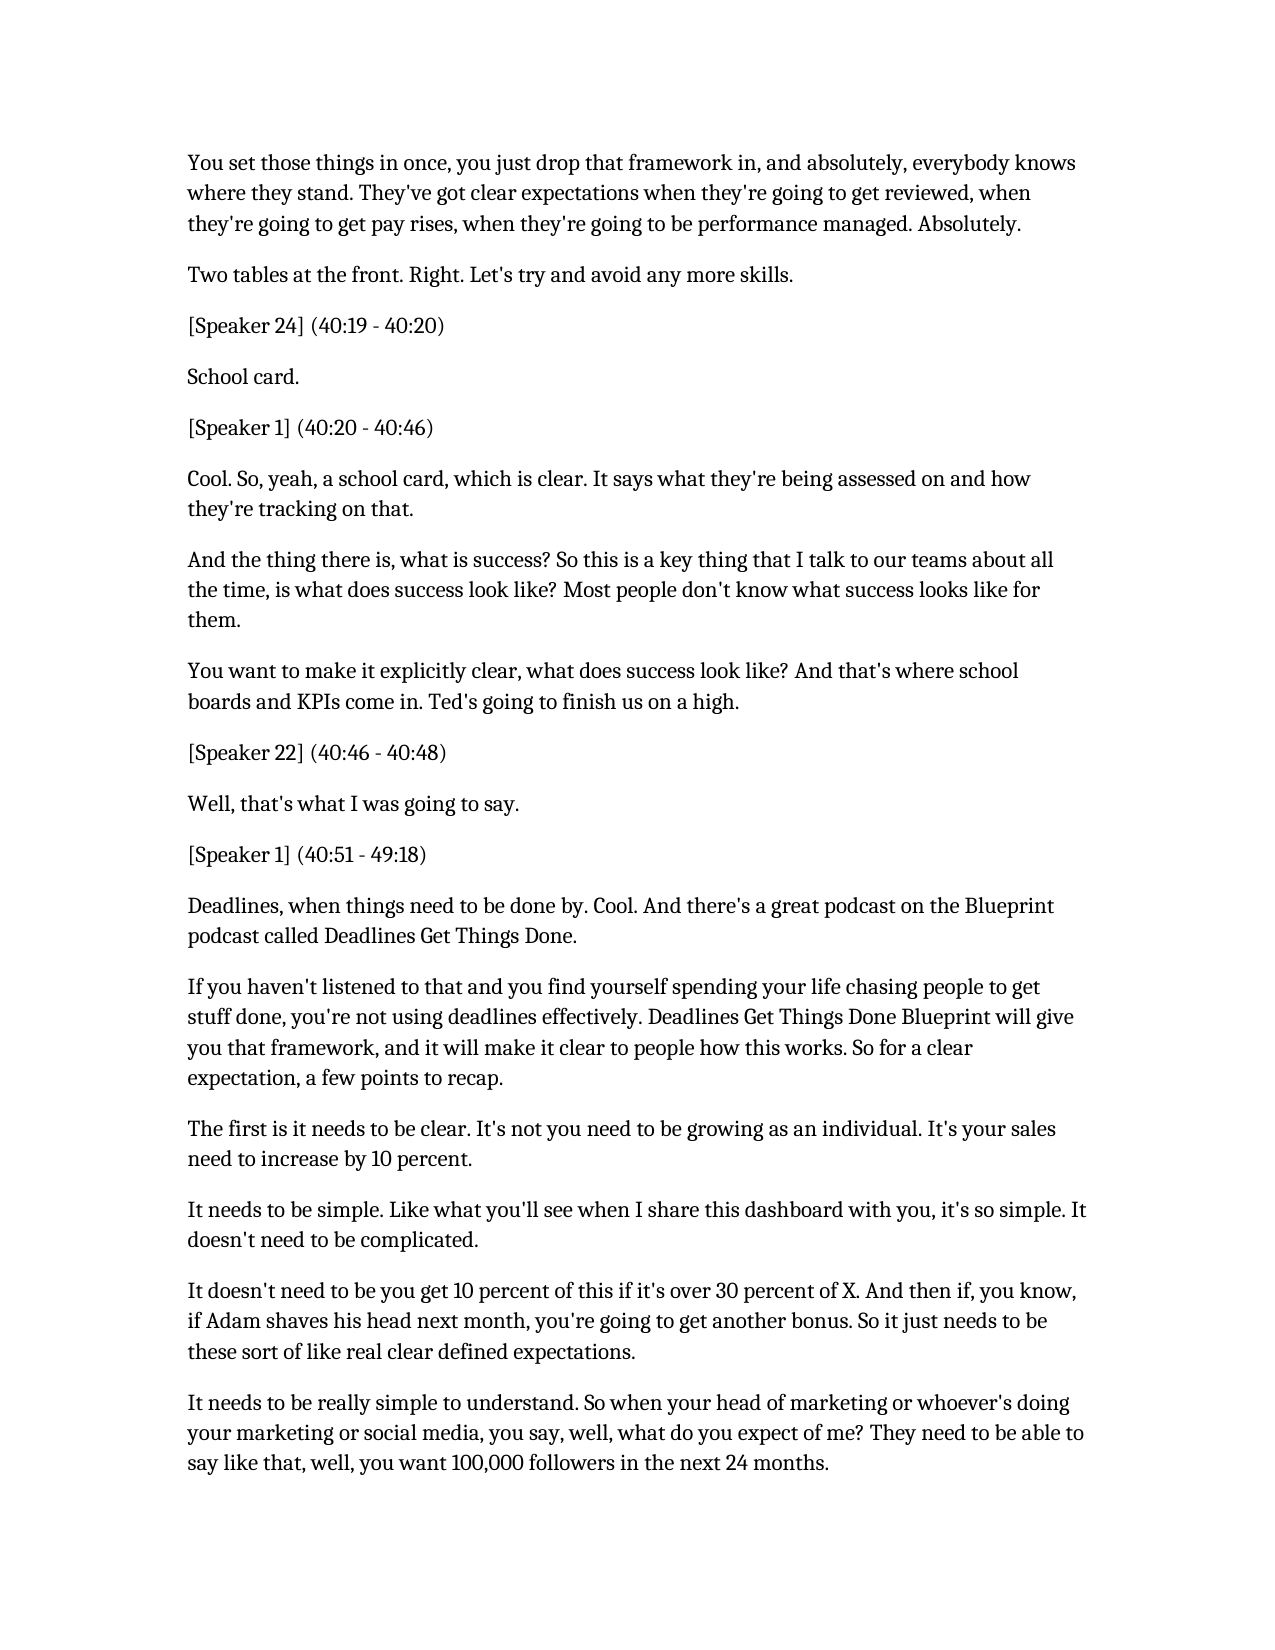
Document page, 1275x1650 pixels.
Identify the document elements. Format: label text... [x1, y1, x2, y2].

text It doesn't need to be you get 10 percent of this if it's over 30 percent of X. And then if, you know, if Adam shaves his head next month, you're going to get another bonus. So it just needs to be these sort of like real clear defined expectations. [187, 1278, 1087, 1365]
text It needs to be simple. Like what you'll see when I share this dashboard with you, it's so simple. It doesn't need to be complicated. [187, 1197, 1087, 1253]
text [Speaker 1] (40:20 - 40:46) [187, 414, 1087, 441]
text [Speaker 22] (40:46 - 40:48) [187, 739, 1087, 766]
text [Speaker 24] (40:19 - 40:20) [187, 312, 1087, 339]
text School card. [187, 363, 1087, 390]
text Cool. So, yeah, a school card, which is clear. It says what they're being assessed on and how they're tracking on that. [187, 466, 1087, 522]
text Well, that's what I was going to say. [187, 791, 1087, 817]
text If you haven't listened to that and you find yourself spending your life chasing people to get stuff done, you're not using deadlines effectively. Deadlines Get Things Done Blueprint will give you that framework, and it will make it clear to people how this works. So for a clear expectation, a few points to recap. [187, 974, 1087, 1091]
text You want to make it explicitly clear, what does success look like? And that's where school boards and KPIs come in. Ted's going to finish us on a high. [187, 658, 1087, 715]
text It needs to be really simple to understand. So when your head of marketing or whoever's doing your marketing or social media, you say, well, what do you expect of me? They need to be able to say like that, well, you want 100,000 followers in the next 24 months. [187, 1389, 1087, 1476]
text You set those things in once, you just drop that framework in, and absolutely, everybody knows where they stand. They've got clear expectations when they're going to get reviewed, when they're going to get pay rises, when they're going to be performance managed. Absolutely. [187, 150, 1087, 237]
text Deadlines, when things need to be done by. Cool. And there's a great podcast on the Blueprint podcast called Deadlines Get Things Done. [187, 893, 1087, 949]
text [Speaker 1] (40:51 - 49:18) [187, 842, 1087, 868]
text Two tables at the front. Right. Let's try and avoid any more skills. [187, 261, 1087, 288]
text The first is it needs to be clear. It's not you need to be growing as an individual. It's your sales need to increase by 10 percent. [187, 1116, 1087, 1172]
text And the thing there is, what is success? So this is a key thing that I talk to our teams about all the time, is what does success look like? Most people don't know what success looks like for them. [187, 547, 1087, 634]
